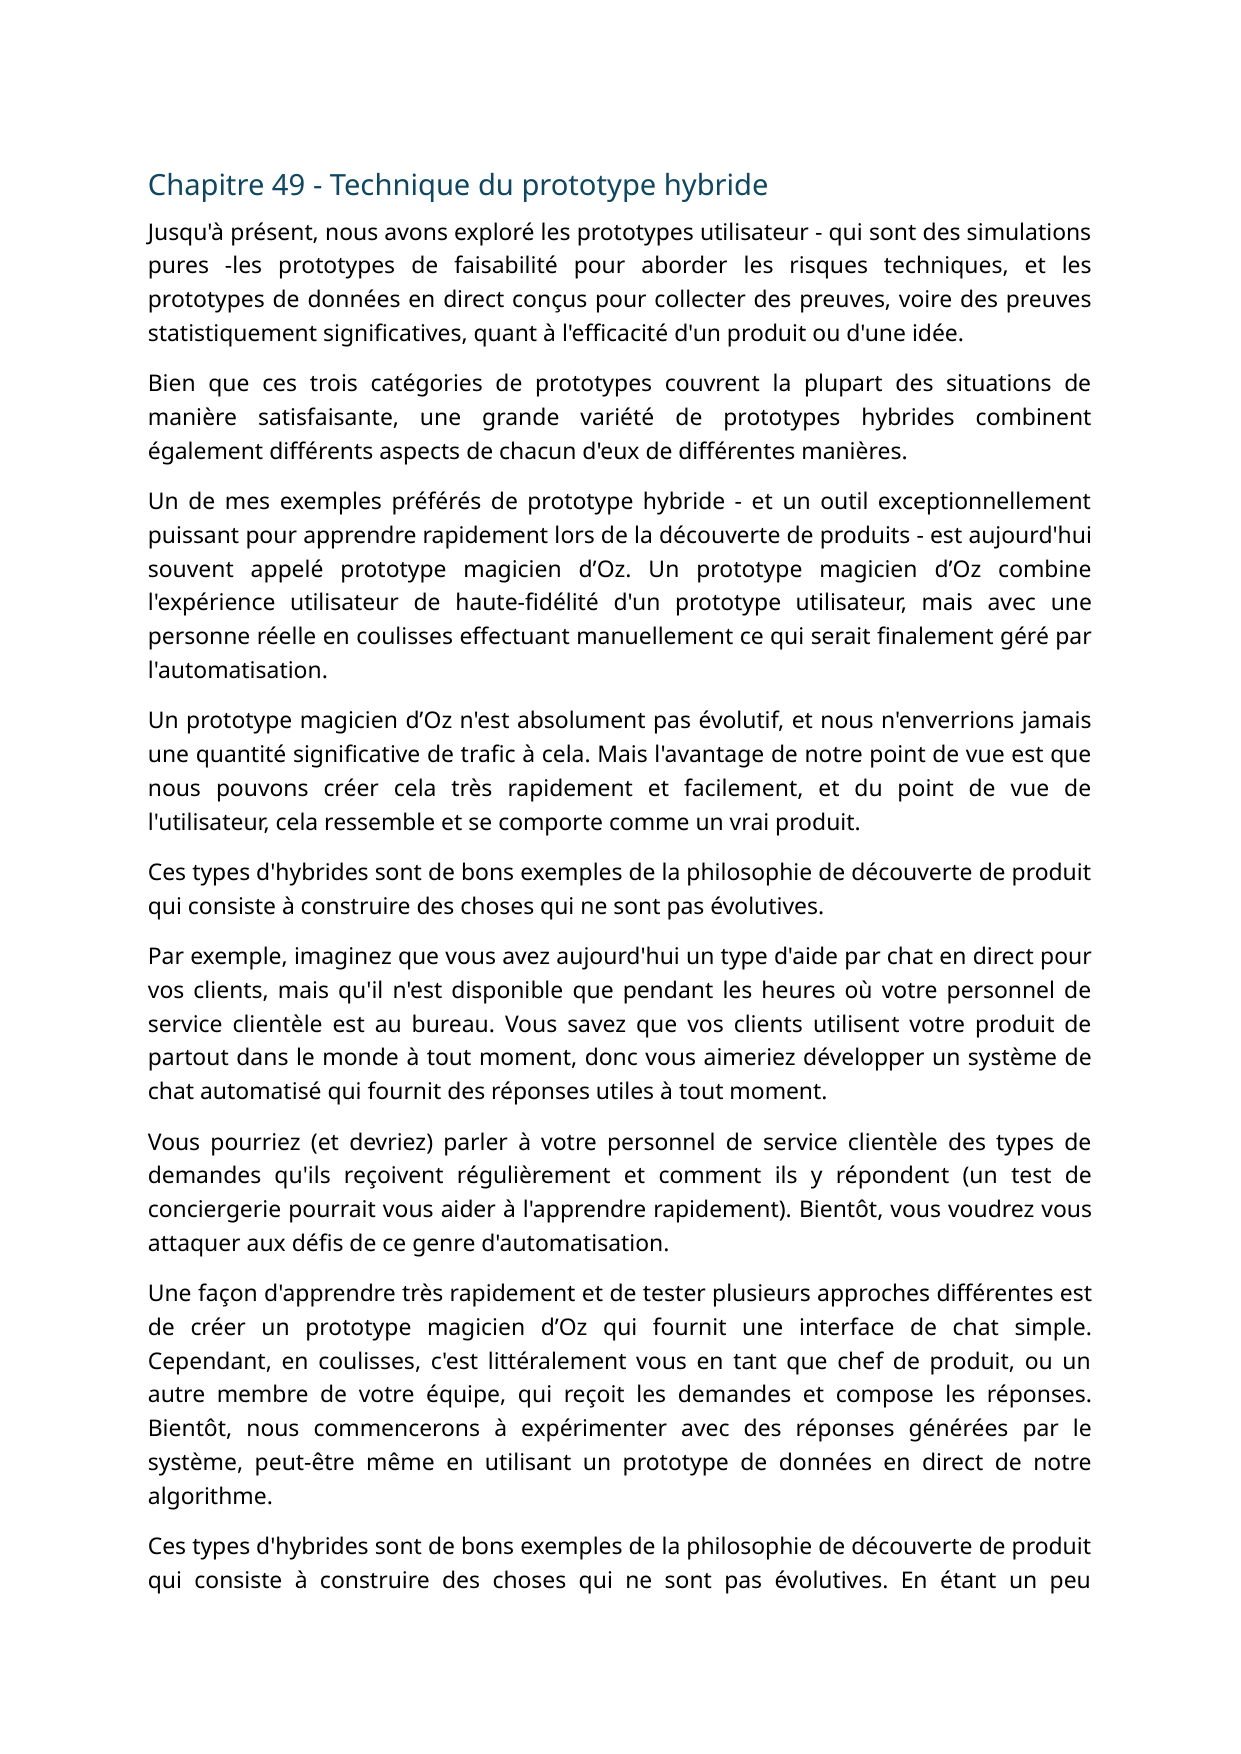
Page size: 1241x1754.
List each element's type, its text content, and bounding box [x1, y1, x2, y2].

text Une façon d'apprendre très rapidement et de tester plusieurs approches différentes est de créer un prototype magicien d’Oz qui fournit une interface de chat simple. Cependant, en coulisses, c'est littéralement vous en tant que chef de produit, ou un autre membre de votre équipe, qui reçoit les demandes et compose les réponses. Bientôt, nous commencerons à expérimenter avec des réponses générées par le système, peut-être même en utilisant un prototype de données en direct de notre algorithme. [148, 1277, 1093, 1511]
text Ces types d'hybrides sont de bons exemples de la philosophie de découverte de produit qui consiste à construire des choses qui ne sont pas évolutives. [148, 856, 1093, 921]
text Un prototype magicien d’Oz n'est absolument pas évolutif, et nous n'enverrions jamais une quantité significative de trafic à cela. Mais l'avantage de notre point de vue est que nous pouvons créer cela très rapidement et facilement, et du point de vue de l'utilisateur, cela ressemble et se comporte comme un vrai produit. [148, 704, 1093, 837]
text Vous pourriez (et devriez) parler à votre personnel de service clientèle des types de demandes qu'ils reçoivent régulièrement et comment ils y répondent (un test de conciergerie pourrait vous aider à l'apprendre rapidement). Bientôt, vous voudrez vous attaquer aux défis de ce genre d'automatisation. [148, 1125, 1093, 1258]
text Par exemple, imaginez que vous avez aujourd'hui un type d'aide par chat en direct pour vos clients, mais qu'il n'est disponible que pendant les heures où votre personnel de service clientèle est au bureau. Vous savez que vos clients utilisent votre produit de partout dans le monde à tout moment, donc vous aimeriez développer un système de chat automatisé qui fournit des réponses utiles à tout moment. [148, 940, 1093, 1106]
text Un de mes exemples préférés de prototype hybride - et un outil exceptionnellement puissant pour apprendre rapidement lors de la découverte de produits - est aujourd'hui souvent appelé prototype magicien d’Oz. Un prototype magicien d’Oz combine l'expérience utilisateur de haute-fidélité d'un prototype utilisateur, mais avec une personne réelle en coulisses effectuant manuellement ce qui serait finalement géré par l'automatisation. [148, 485, 1093, 685]
subtitle Chapitre 49 - Technique du prototype hybride [148, 164, 1093, 204]
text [148, 1530, 1093, 1595]
text Jusqu'à présent, nous avons exploré les prototypes utilisateur - qui sont des simulations pures -les prototypes de faisabilité pour aborder les risques techniques, et les prototypes de données en direct conçus pour collecter des preuves, voire des preuves statistiquement significatives, quant à l'efficacité d'un produit ou d'une idée. [148, 215, 1093, 348]
text Bien que ces trois catégories de prototypes couvrent la plupart des situations de manière satisfaisante, une grande variété de prototypes hybrides combinent également différents aspects de chacun d'eux de différentes manières. [148, 367, 1093, 466]
